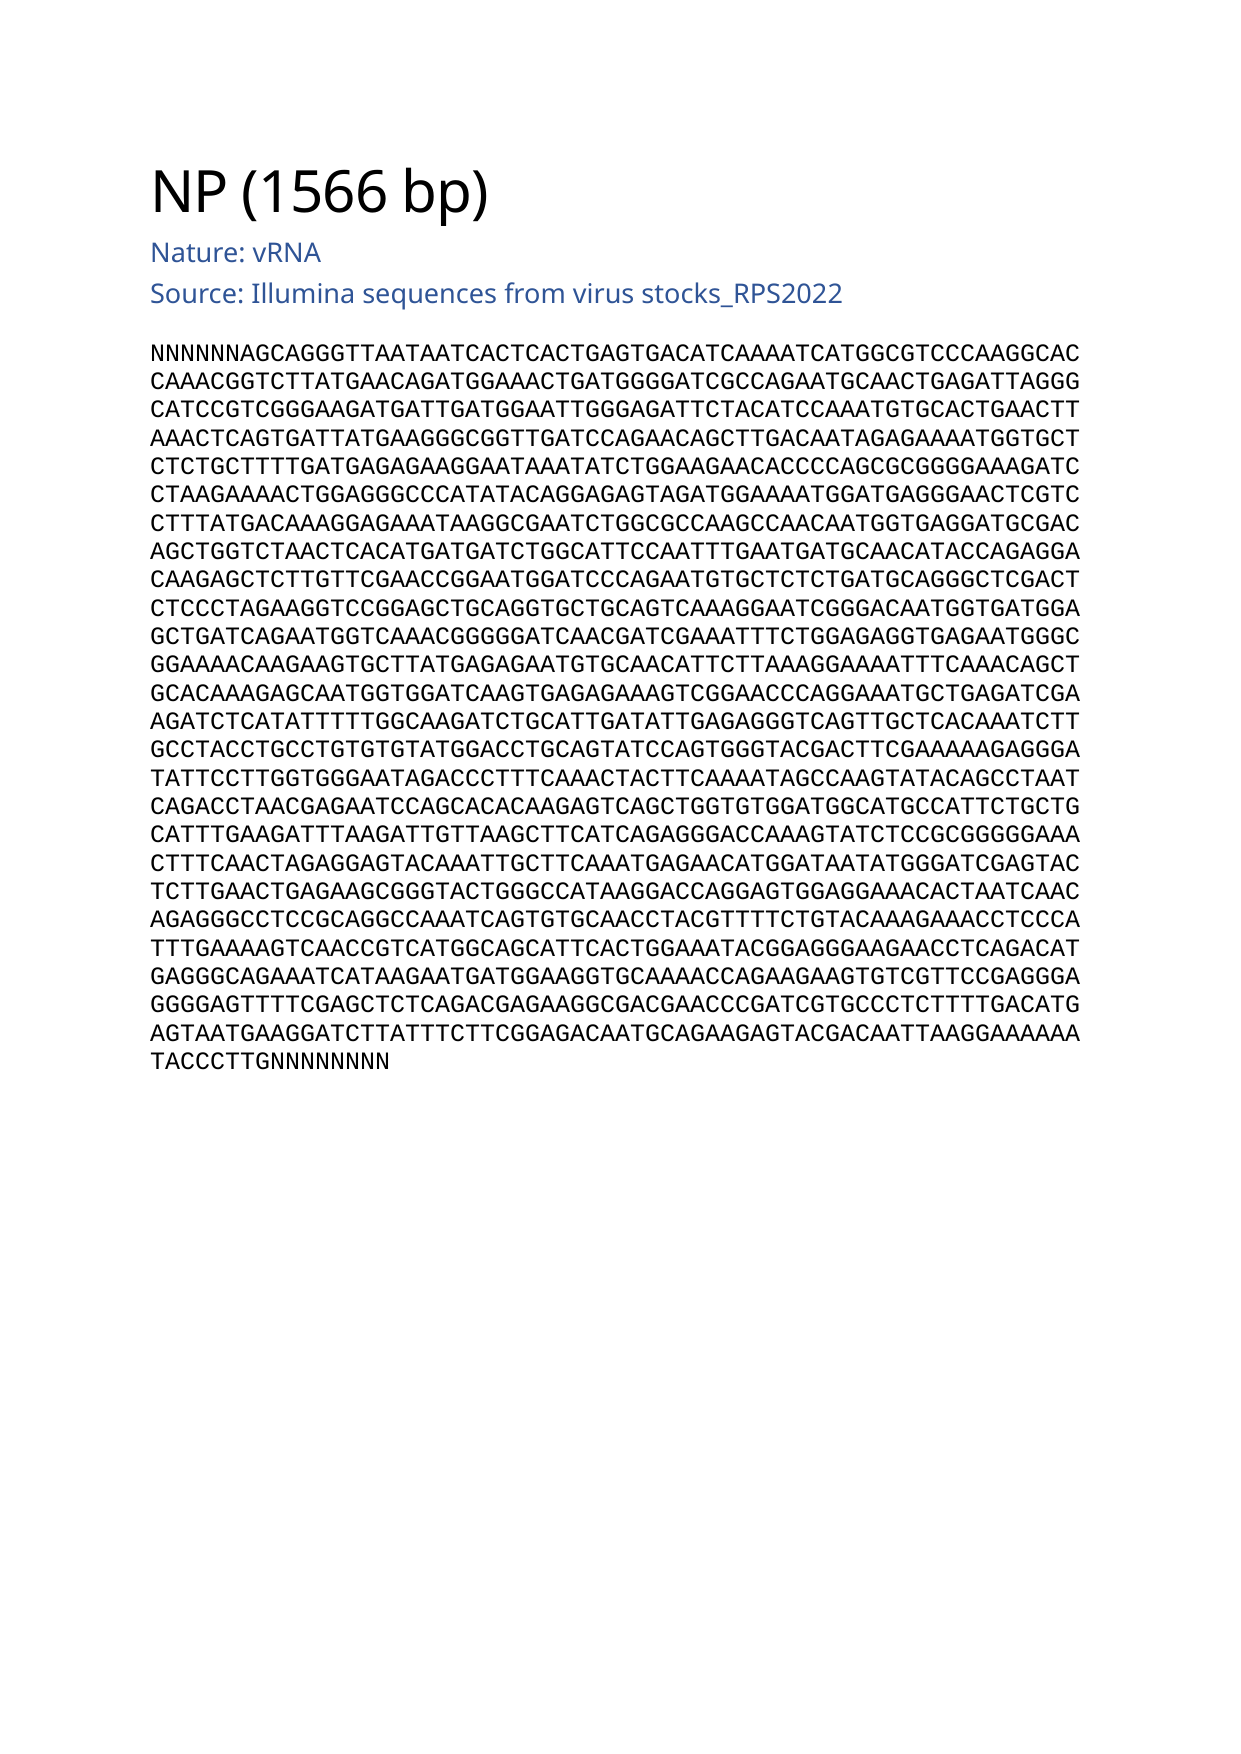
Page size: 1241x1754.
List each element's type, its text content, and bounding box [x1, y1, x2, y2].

text NNNNNNAGCAGGGTTAATAATCACTCACTGAGTGACATCAAAATCATGGCGTCCCAAGGCACCAAACGGTCTTATGAACAGATGGAAACTGATGGGGATCGCCAGAATGCAACTGAGATTAGGGCATCCGTCGGGAAGATGATTGATGGAATTGGGAGATTCTACATCCAAATGTGCACTGAACTTAAACTCAGTGATTATGAAGGGCGGTTGATCCAGAACAGCTTGACAATAGAGAAAATGGTGCTCTCTGCTTTTGATGAGAGAAGGAATAAATATCTGGAAGAACACCCCAGCGCGGGGAAAGATCCTAAGAAAACTGGAGGGCCCATATACAGGAGAGTAGATGGAAAATGGATGAGGGAACTCGTCCTTTATGACAAAGGAGAAATAAGGCGAATCTGGCGCCAAGCCAACAATGGTGAGGATGCGACAGCTGGTCTAACTCACATGATGATCTGGCATTCCAATTTGAATGATGCAACATACCAGAGGACAAGAGCTCTTGTTCGAACCGGAATGGATCCCAGAATGTGCTCTCTGATGCAGGGCTCGACTCTCCCTAGAAGGTCCGGAGCTGCAGGTGCTGCAGTCAAAGGAATCGGGACAATGGTGATGGAGCTGATCAGAATGGTCAAACGGGGGATCAACGATCGAAATTTCTGGAGAGGTGAGAATGGGCGGAAAACAAGAAGTGCTTATGAGAGAATGTGCAACATTCTTAAAGGAAAATTTCAAACAGCTGCACAAAGAGCAATGGTGGATCAAGTGAGAGAAAGTCGGAACCCAGGAAATGCTGAGATCGAAGATCTCATATTTTTGGCAAGATCTGCATTGATATTGAGAGGGTCAGTTGCTCACAAATCTTGCCTACCTGCCTGTGTGTATGGACCTGCAGTATCCAGTGGGTACGACTTCGAAAAAGAGGGATATTCCTTGGTGGGAATAGACCCTTTCAAACTACTTCAAAATAGCCAAGTATACAGCCTAATCAGACCTAACGAGAATCCAGCACACAAGAGTCAGCTGGTGTGGATGGCATGCCATTCTGCTGCATTTGAAGATTTAAGATTGTTAAGCTTCATCAGAGGGACCAAAGTATCTCCGCGGGGGAAACTTTCAACTAGAGGAGTACAAATTGCTTCAAATGAGAACATGGATAATATGGGATCGAGTACTCTTGAACTGAGAAGCGGGTACTGGGCCATAAGGACCAGGAGTGGAGGAAACACTAATCAACAGAGGGCCTCCGCAGGCCAAATCAGTGTGCAACCTACGTTTTCTGTACAAAGAAACCTCCCATTTGAAAAGTCAACCGTCATGGCAGCATTCACTGGAAATACGGAGGGAAGAACCTCAGACATGAGGGCAGAAATCATAAGAATGATGGAAGGTGCAAAACCAGAAGAAGTGTCGTTCCGAGGGAGGGGAGTTTTCGAGCTCTCAGACGAGAAGGCGACGAACCCGATCGTGCCCTCTTTTGACATGAGTAATGAAGGATCTTATTTCTTCGGAGACAATGCAGAAGAGTACGACAATTAAGGAAAAAATACCCTTGNNNNNNNN [150, 340, 1090, 1077]
subtitle Nature: vRNA [150, 234, 1090, 271]
title NP (1566 bp) [150, 150, 1090, 229]
subtitle Source: Illumina sequences from virus stocks_RPS2022 [150, 275, 1090, 312]
